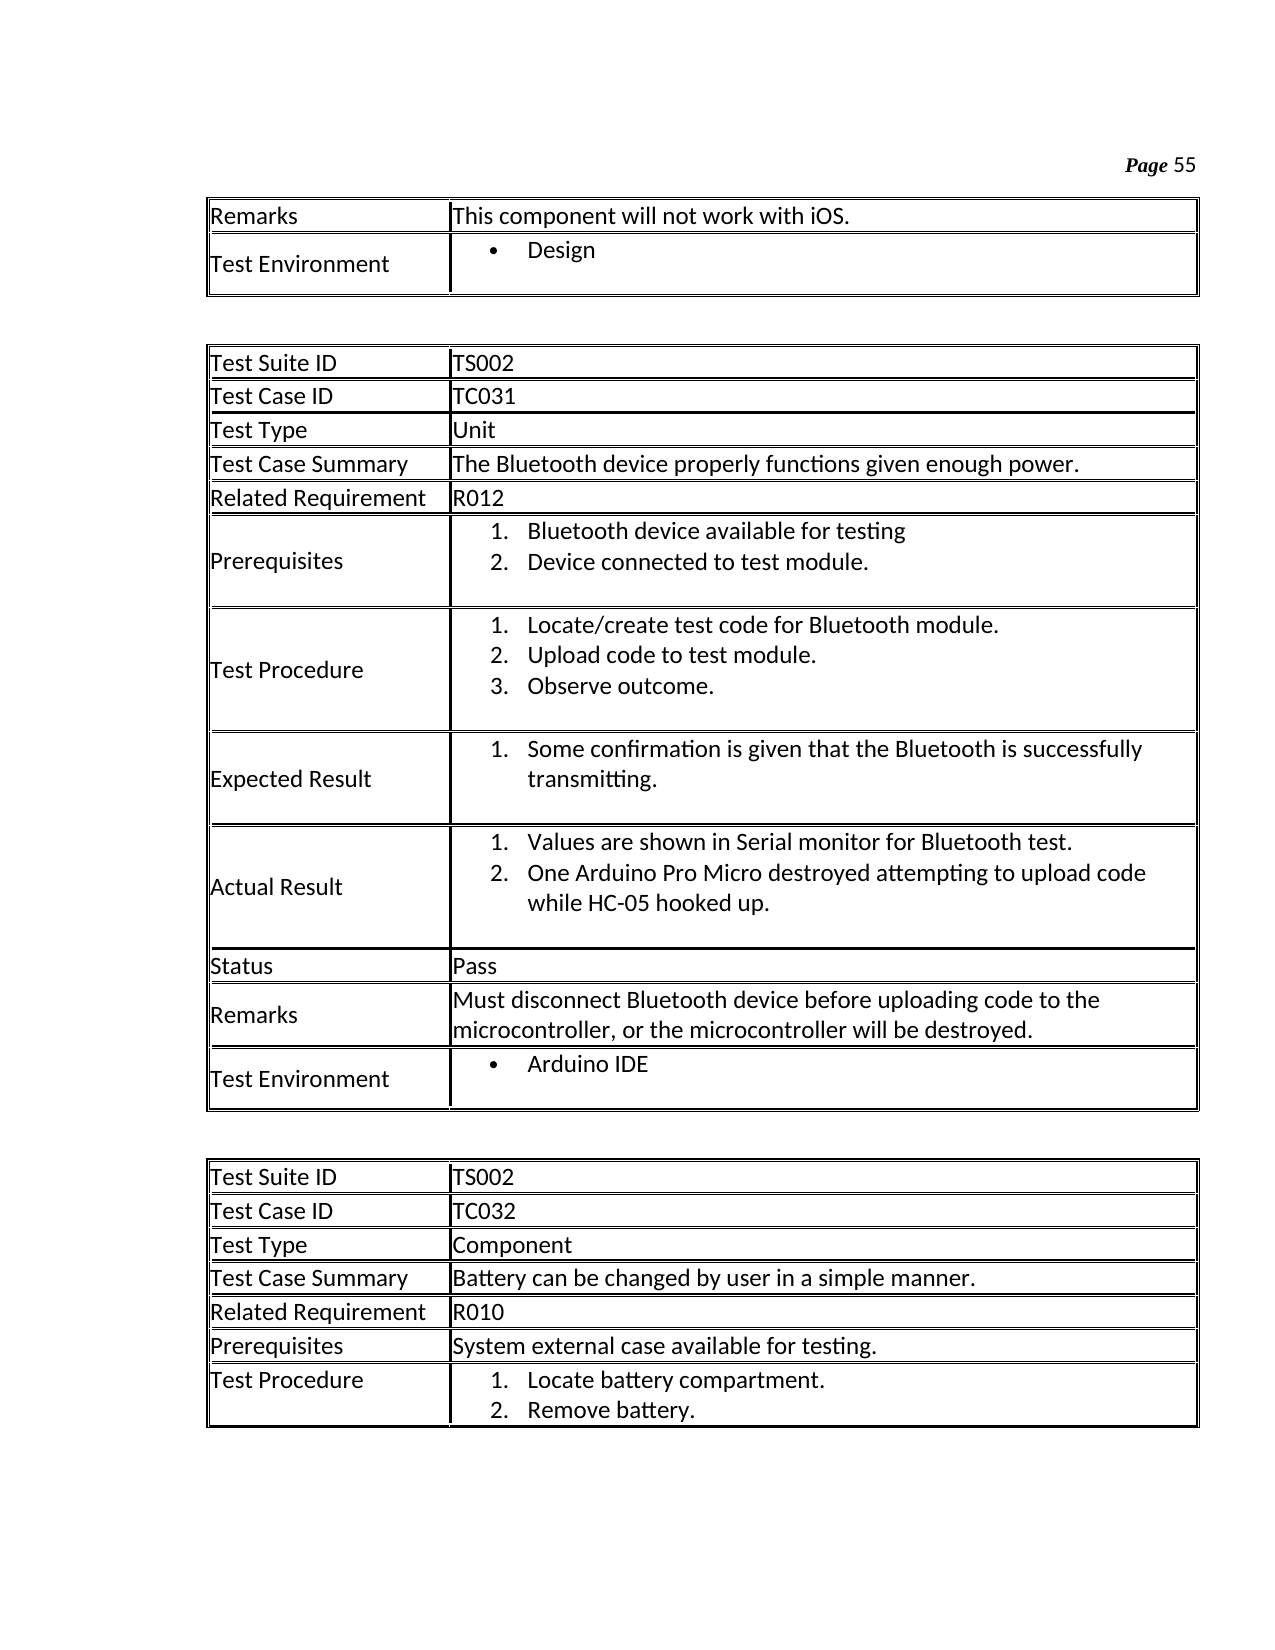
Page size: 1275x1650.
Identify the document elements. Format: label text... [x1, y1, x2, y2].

table_cell Remarks [208, 981, 450, 1045]
table_cell R010 [452, 1293, 1197, 1327]
table_cell TC031 [452, 377, 1197, 411]
table_cell Design [450, 231, 1198, 293]
table_cell Remarks [208, 198, 450, 231]
table_header TS002 [450, 1162, 1196, 1192]
table_cell Expected Result [208, 730, 450, 823]
table_cell Test Case Summary [210, 1259, 449, 1293]
table_cell Pass [452, 947, 1196, 981]
table_cell Component [450, 1226, 1198, 1259]
table_cell R012 [452, 479, 1197, 512]
table_cell This component will not work with iOS. [450, 200, 1196, 231]
table_cell Test Environment [208, 231, 450, 293]
table_cell Prerequisites [208, 1327, 450, 1361]
table_cell Unit [452, 411, 1196, 445]
table_cell System external case available for testing. [450, 1327, 1198, 1361]
table_cell Locate/create test code for Bluetooth module. Upload code to test module. Observe outcome. [450, 606, 1198, 730]
table_cell Values are shown in Serial monitor for Bluetooth test. One Arduino Pro Micro destroyed attempting to upload code while HC-05 hooked up. [452, 823, 1197, 947]
table_cell The Bluetooth device properly functions given enough power. [450, 445, 1198, 478]
table_cell TC032 [450, 1192, 1198, 1226]
table_cell Arduino IDE [450, 1045, 1197, 1108]
table_cell Test Procedure [208, 1361, 450, 1425]
table_cell Actual Result [210, 823, 449, 947]
table_cell Test Case ID [210, 377, 449, 411]
table_cell Related Requirement [210, 1293, 449, 1327]
table_header Test Suite ID [210, 1160, 450, 1192]
table_cell Test Procedure [208, 606, 450, 730]
table_cell Test Type [210, 411, 449, 445]
table_cell Test Case ID [208, 1192, 450, 1226]
table_cell Test Environment [210, 1045, 450, 1108]
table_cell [450, 1361, 1198, 1425]
table_cell Test Case Summary [208, 445, 450, 478]
table_cell Test Type [208, 1226, 450, 1259]
table_header Test Suite ID [210, 345, 450, 377]
table_cell Related Requirement [210, 479, 449, 512]
table_cell Battery can be changed by user in a simple manner. [452, 1259, 1197, 1293]
table_cell Prerequisites [210, 512, 449, 606]
table_cell Some confirmation is given that the Bluetooth is successfully transmitting. [450, 730, 1198, 823]
table_header TS002 [450, 347, 1196, 377]
table_cell Must disconnect Bluetooth device before uploading code to the microcontroller, or the microcontroller will be destroyed. [450, 981, 1198, 1045]
table_cell Bluetooth device available for testing Device connected to test module. [452, 512, 1197, 606]
table_cell Status [210, 947, 449, 981]
